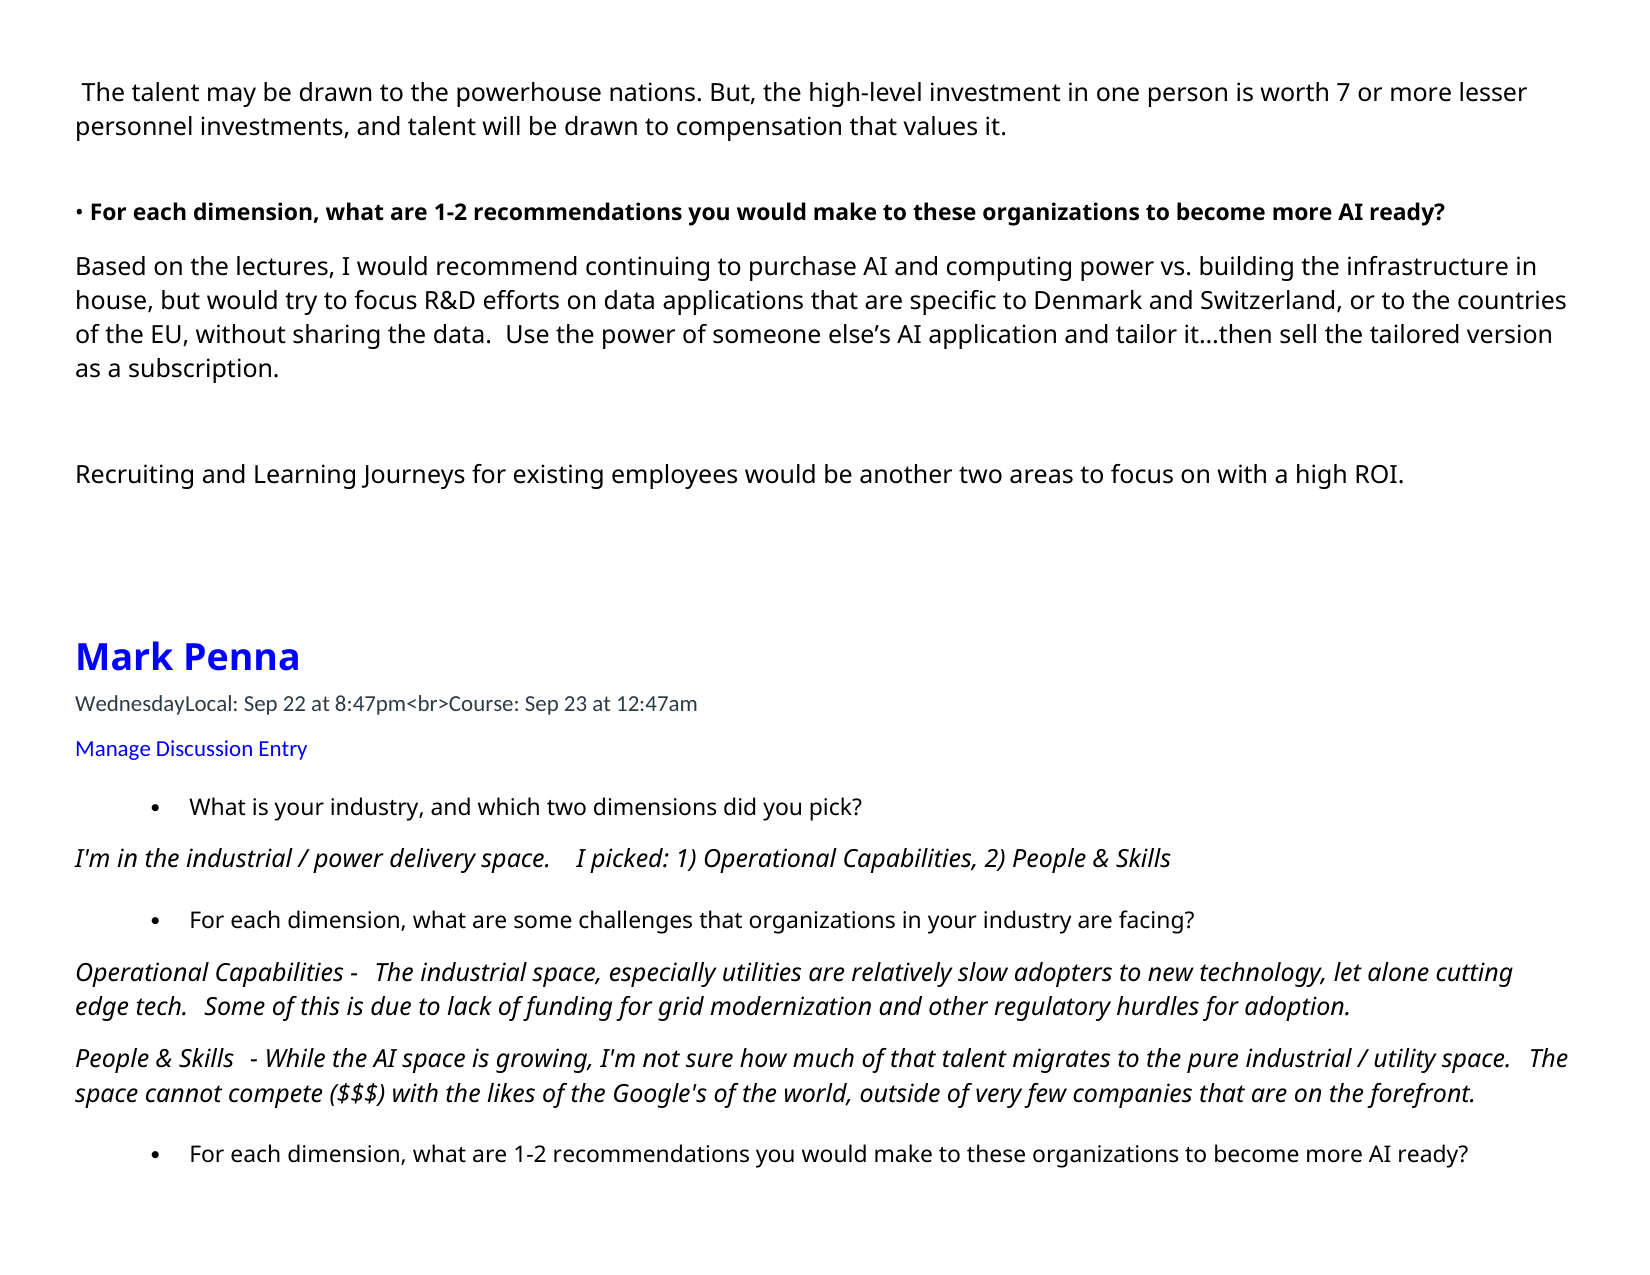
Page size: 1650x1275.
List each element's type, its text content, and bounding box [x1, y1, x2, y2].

subtitle Mark Penna [75, 630, 1575, 681]
text • For each dimension, what are 1-2 recommendations you would make to these organizations to become more AI ready? [75, 196, 1575, 227]
text Manage Discussion Entry [75, 734, 1575, 762]
text Based on the lectures, I would recommend continuing to purchase AI and computing power vs. building the infrastructure in house, but would try to focus R&D efforts on data applications that are specific to Denmark and Switzerland, or to the countries of the EU, without sharing the data. Use the power of someone else’s AI application and tailor it…then sell the tailored version as a subscription. [75, 248, 1575, 385]
text Recruiting and Learning Journeys for existing employees would be another two areas to focus on with a high ROI. [75, 456, 1575, 490]
text People & Skills - While the AI space is growing, I'm not sure how much of that talent migrates to the pure industrial / utility space. The space cannot compete ($$$) with the likes of the Google's of the world, outside of very few companies that are on the forefront. [75, 1041, 1575, 1109]
list For each dimension, what are some challenges that organizations in your industry are facing? [152, 904, 1575, 936]
list For each dimension, what are 1-2 recommendations you would make to these organizations to become more AI ready? [152, 1138, 1575, 1170]
text Operational Capabilities - The industrial space, especially utilities are relatively slow adopters to new technology, let alone cutting edge tech. Some of this is due to lack of funding for grid modernization and other regulatory hurdles for adoption. [75, 954, 1575, 1022]
text The talent may be drawn to the powerhouse nations. But, the high-level investment in one person is worth 7 or more lesser personnel investments, and talent will be drawn to compensation that values it. [75, 75, 1575, 143]
list What is your industry, and which two dimensions did you pick? [152, 791, 1575, 822]
text I'm in the industrial / power delivery space. I picked: 1) Operational Capabilities, 2) People & Skills [75, 841, 1575, 875]
text WednesdayLocal: Sep 22 at 8:47pm<br>Course: Sep 23 at 12:47am [75, 681, 1575, 717]
